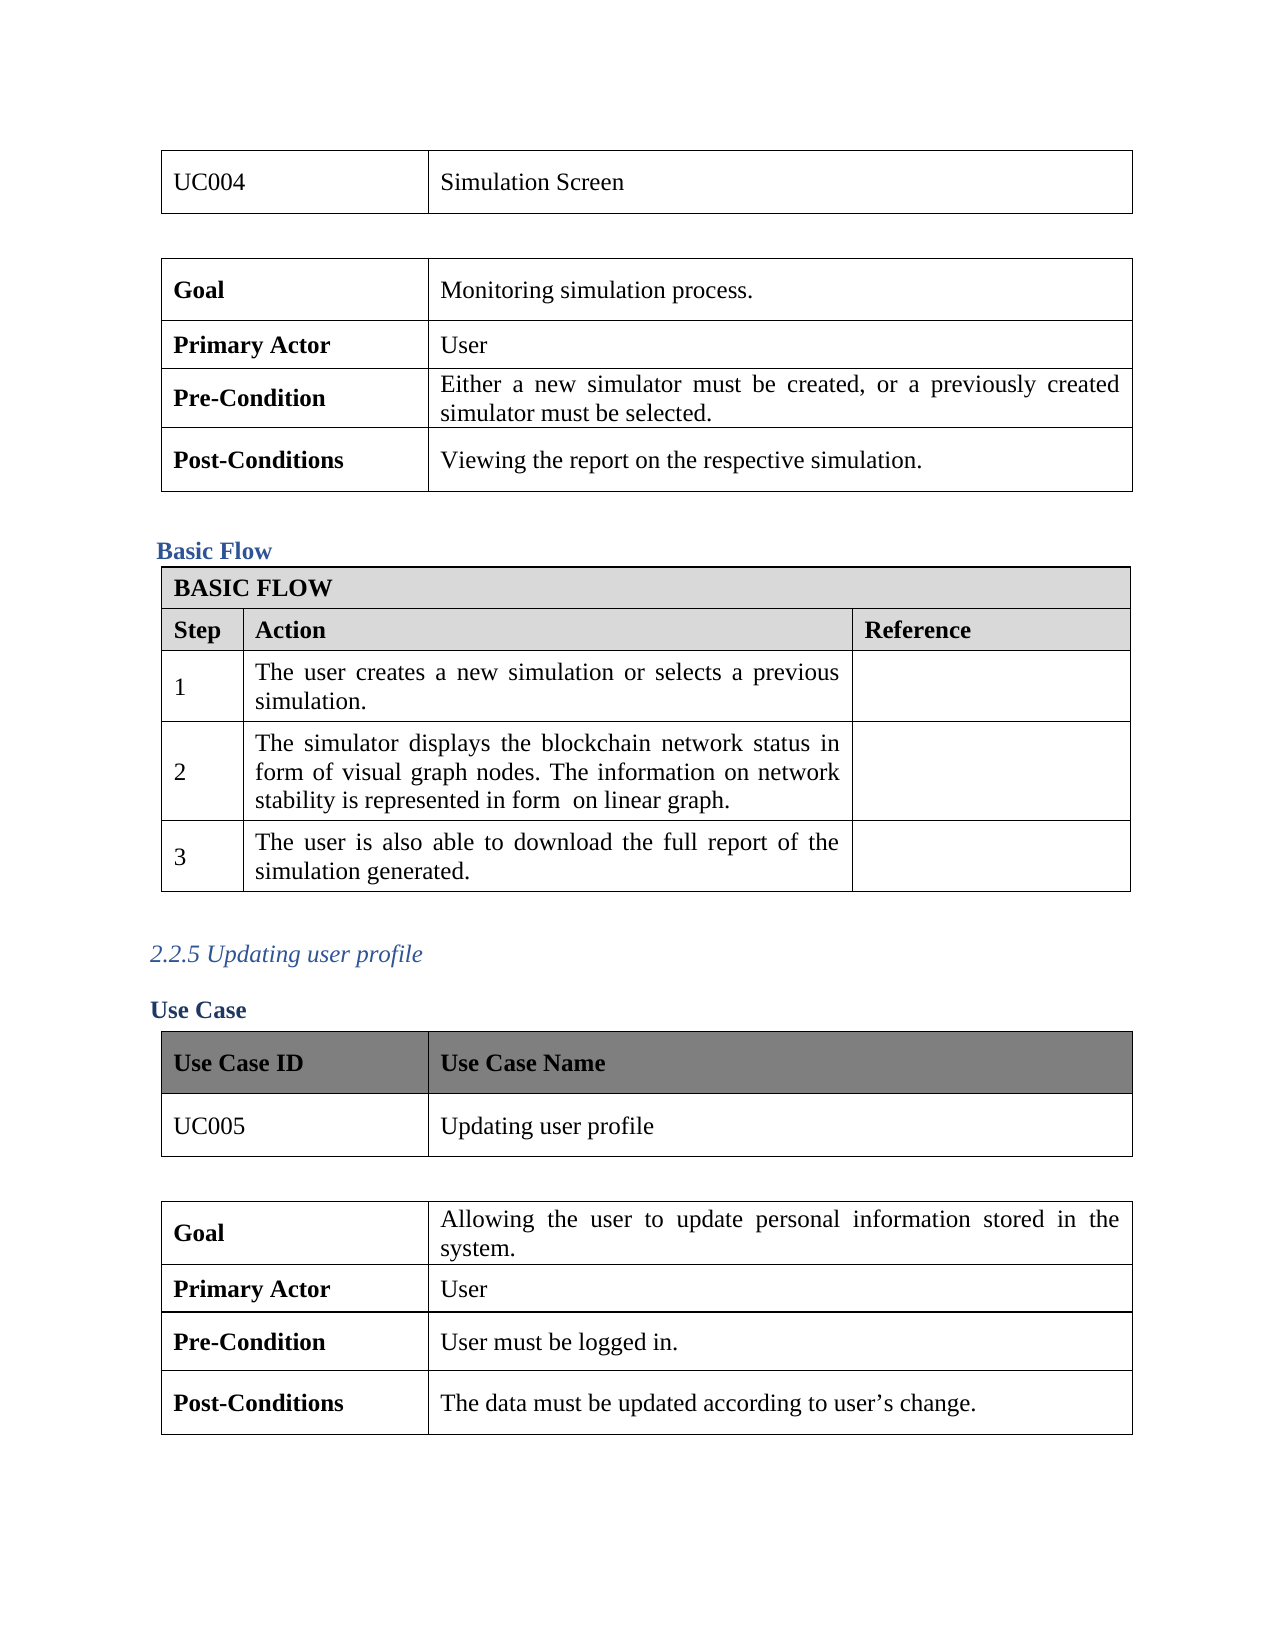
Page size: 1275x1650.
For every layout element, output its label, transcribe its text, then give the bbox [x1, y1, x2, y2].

table_cell The user creates a new simulation or selects a previous simulation. [244, 651, 852, 721]
table_cell The user is also able to download the full report of the simulation generated. [244, 821, 852, 891]
table_cell Pre-Condition [162, 1313, 428, 1369]
table_cell Step [162, 609, 243, 650]
table_header Goal [162, 1202, 428, 1263]
table_cell [853, 821, 1130, 891]
table_cell User [429, 321, 1132, 368]
table_header Allowing the user to update personal information stored in the system. [429, 1202, 1132, 1263]
table_cell Reference [853, 609, 1130, 650]
table_header Use Case Name [429, 1032, 1132, 1093]
table_cell [853, 722, 1130, 820]
table_cell Post-Conditions [162, 1371, 428, 1434]
table_cell 3 [162, 821, 243, 891]
subtitle 2.2.5 Updating user profile [150, 939, 1125, 968]
subtitle Use Case [150, 996, 1125, 1024]
table_cell User must be logged in. [429, 1313, 1132, 1369]
table_header BASIC FLOW [162, 568, 1130, 608]
table_header Use Case ID [162, 1032, 428, 1093]
table_cell UC004 [162, 151, 428, 213]
table_cell Updating user profile [429, 1094, 1132, 1156]
table_cell The data must be updated according to user’s change. [429, 1371, 1132, 1434]
table_cell Simulation Screen [429, 151, 1132, 213]
subtitle Basic Flow [150, 536, 1125, 565]
table_cell Viewing the report on the respective simulation. [429, 428, 1132, 491]
table_cell Either a new simulator must be created, or a previously created simulator must be selected. [429, 369, 1132, 427]
table_cell UC005 [162, 1094, 428, 1156]
table_cell Primary Actor [162, 1265, 428, 1311]
table_cell Action [244, 609, 852, 650]
table_cell Pre-Condition [162, 369, 428, 427]
table_cell 1 [162, 651, 243, 721]
table_cell 2 [162, 722, 243, 820]
table_header Goal [162, 259, 428, 320]
table_cell The simulator displays the blockchain network status in form of visual graph nodes. The information on network stability is represented in form on linear graph. [244, 722, 852, 820]
table_header Monitoring simulation process. [429, 259, 1132, 320]
table_cell User [429, 1265, 1132, 1311]
table_cell [853, 651, 1130, 721]
table_cell Primary Actor [162, 321, 428, 368]
table_cell Post-Conditions [162, 428, 428, 491]
